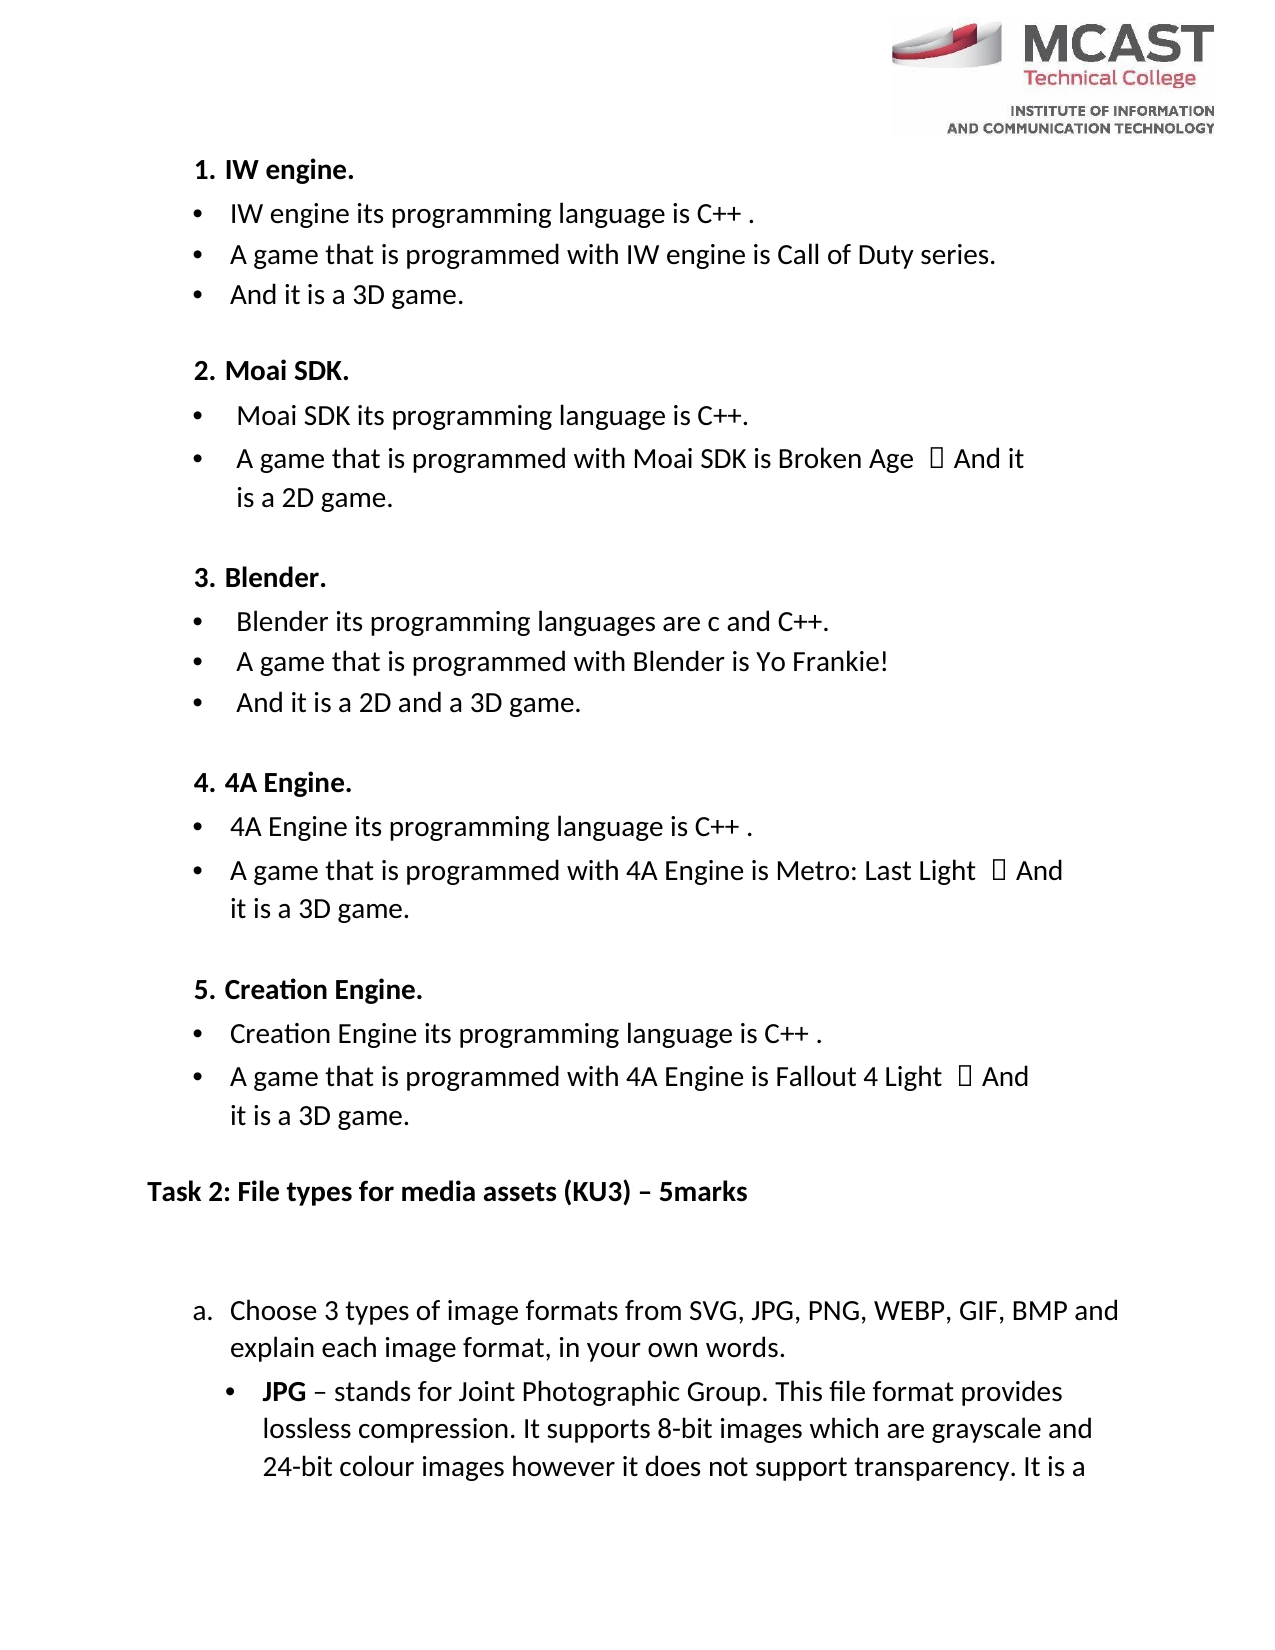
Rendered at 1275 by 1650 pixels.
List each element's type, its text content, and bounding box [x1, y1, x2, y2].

text 5. Creation Engine. [194, 971, 1142, 1006]
list A game that is programmed with Moai SDK is Broken Age  And it is a 2D game. [192, 437, 1033, 514]
list Moai SDK its programming language is C++. [192, 397, 1033, 432]
text 4. 4A Engine. [194, 764, 1142, 800]
list And it is a 2D and a 3D game. [192, 684, 1131, 720]
text 3. Blender. [194, 559, 1142, 594]
list A game that is programmed with Blender is Yo Frankie! [192, 643, 1131, 679]
list A game that is programmed with 4A Engine is Fallout 4 Light  And it is a 3D game. [192, 1056, 1051, 1133]
list A game that is programmed with 4A Engine is Metro: Last Light  And it is a 3D game. [192, 849, 1068, 926]
text 2. Moai SDK. [194, 352, 1142, 388]
list And it is a 3D game. [192, 276, 1131, 312]
list Creation Engine its programming language is C++ . [192, 1015, 1051, 1051]
text Task 2: File types for media assets (KU3) – 5marks [147, 1173, 1142, 1209]
text 1. IW engine. [194, 151, 1142, 187]
list 4A Engine its programming language is C++ . [192, 808, 1068, 844]
picture [892, 17, 1214, 136]
list Choose 3 types of image formats from SVG, JPG, PNG, WEBP, GIF, BMP and explain each image format, in your own words. [192, 1292, 1131, 1365]
list IW engine its programming language is C++ . [192, 195, 1131, 231]
list A game that is programmed with IW engine is Call of Duty series. [192, 236, 1131, 271]
list Blender its programming languages are c and C++. [192, 603, 1131, 638]
